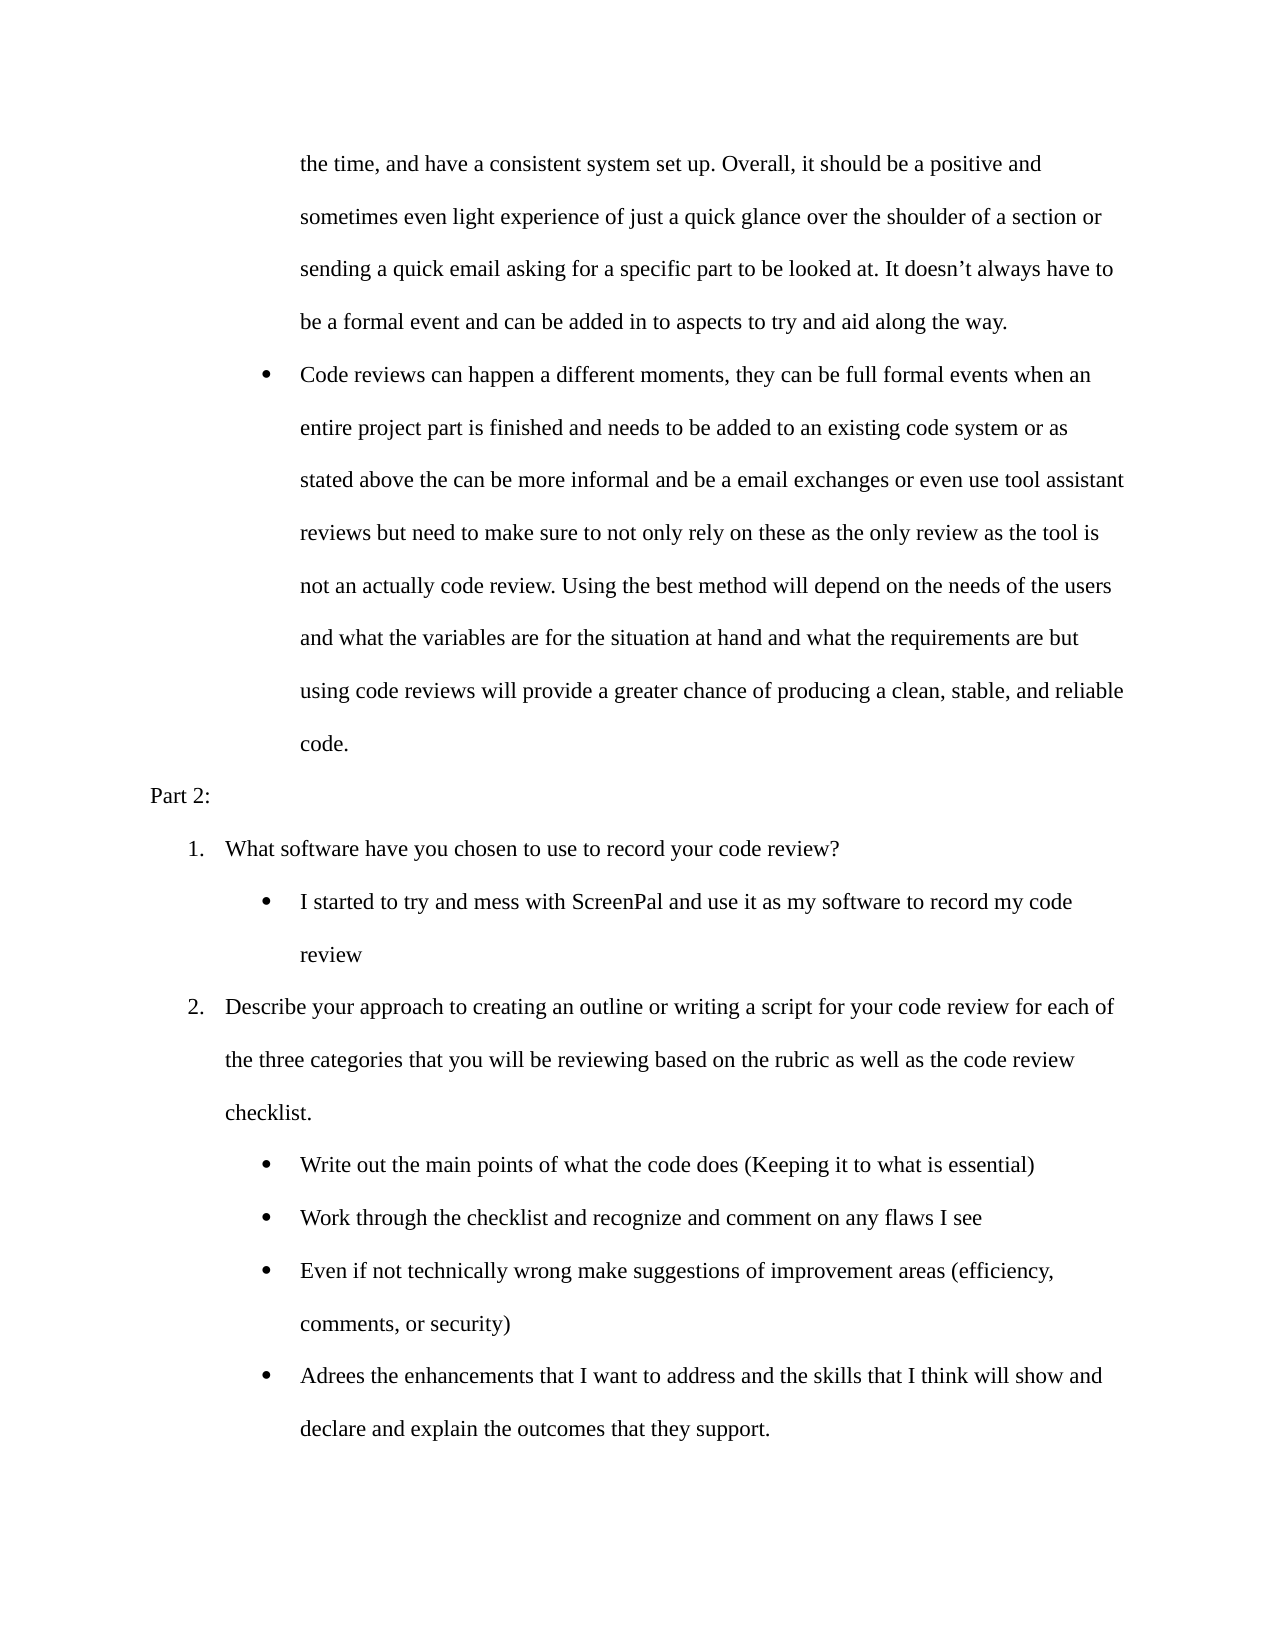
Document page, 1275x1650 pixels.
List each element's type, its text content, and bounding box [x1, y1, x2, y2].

list Work through the checklist and recognize and comment on any flaws I see [262, 1204, 1125, 1231]
list Adrees the enhancements that I want to address and the skills that I think will show and declare and explain the outcomes that they support. [262, 1362, 1125, 1441]
list I started to try and mess with ScreenPal and use it as my software to record my code review [262, 888, 1125, 967]
text Part 2: [150, 782, 1125, 809]
list Write out the main points of what the code does (Keeping it to what is essential) [262, 1151, 1125, 1178]
list What software have you chosen to use to record your code review? [187, 835, 1125, 862]
list Code reviews can happen a different moments, they can be full formal events when an entire project part is finished and needs to be added to an existing code system or as stated above the can be more informal and be a email exchanges or even use tool assistant reviews but need to make sure to not only rely on these as the only review as the tool is not an actually code review. Using the best method will depend on the needs of the users and what the variables are for the situation at hand and what the requirements are but using code reviews will provide a greater chance of producing a clean, stable, and reliable code. [262, 361, 1125, 756]
list Describe your approach to creating an outline or writing a script for your code review for each of the three categories that you will be reviewing based on the rubric as well as the code review checklist. [187, 993, 1125, 1125]
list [262, 150, 1125, 334]
list Even if not technically wrong make suggestions of improvement areas (efficiency, comments, or security) [262, 1257, 1125, 1336]
